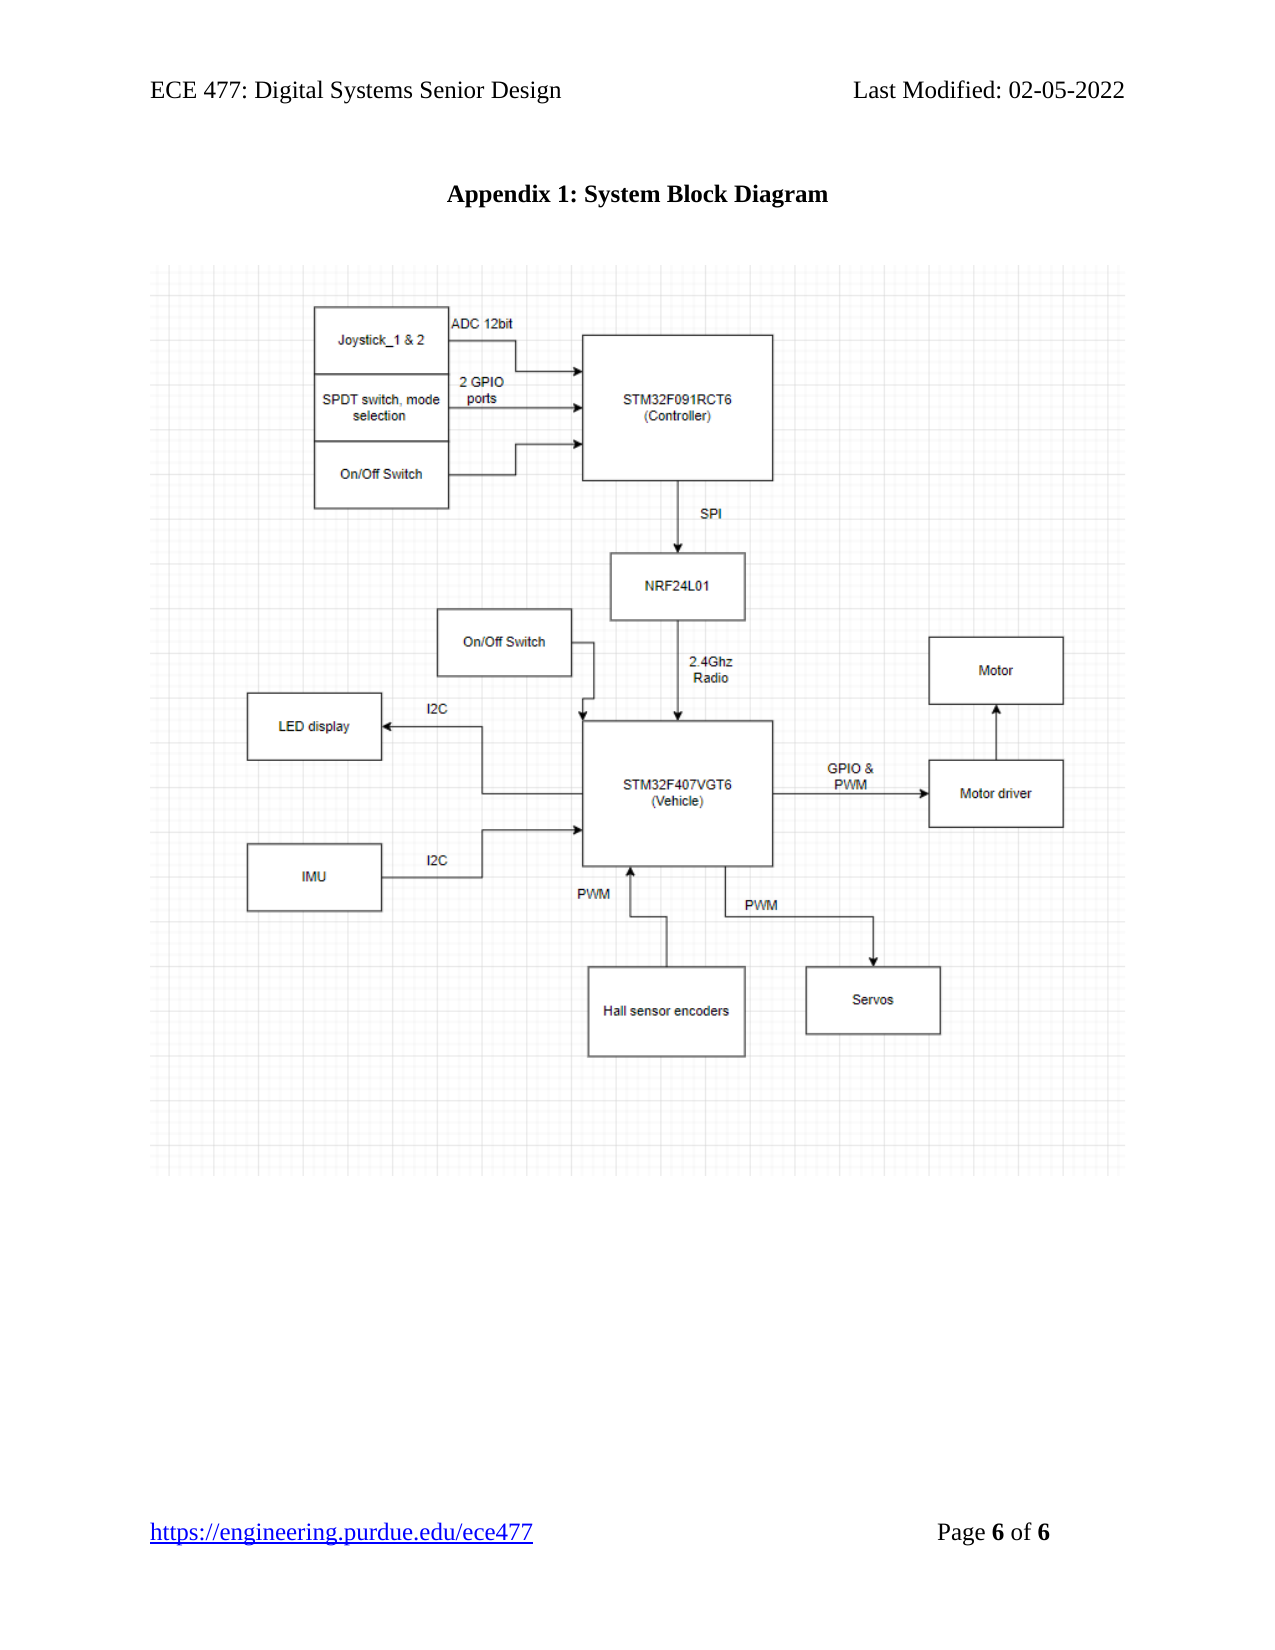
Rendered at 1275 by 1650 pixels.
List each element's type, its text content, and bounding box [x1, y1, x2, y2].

picture [150, 265, 1125, 1176]
title Appendix 1: System Block Diagram [150, 179, 1125, 207]
